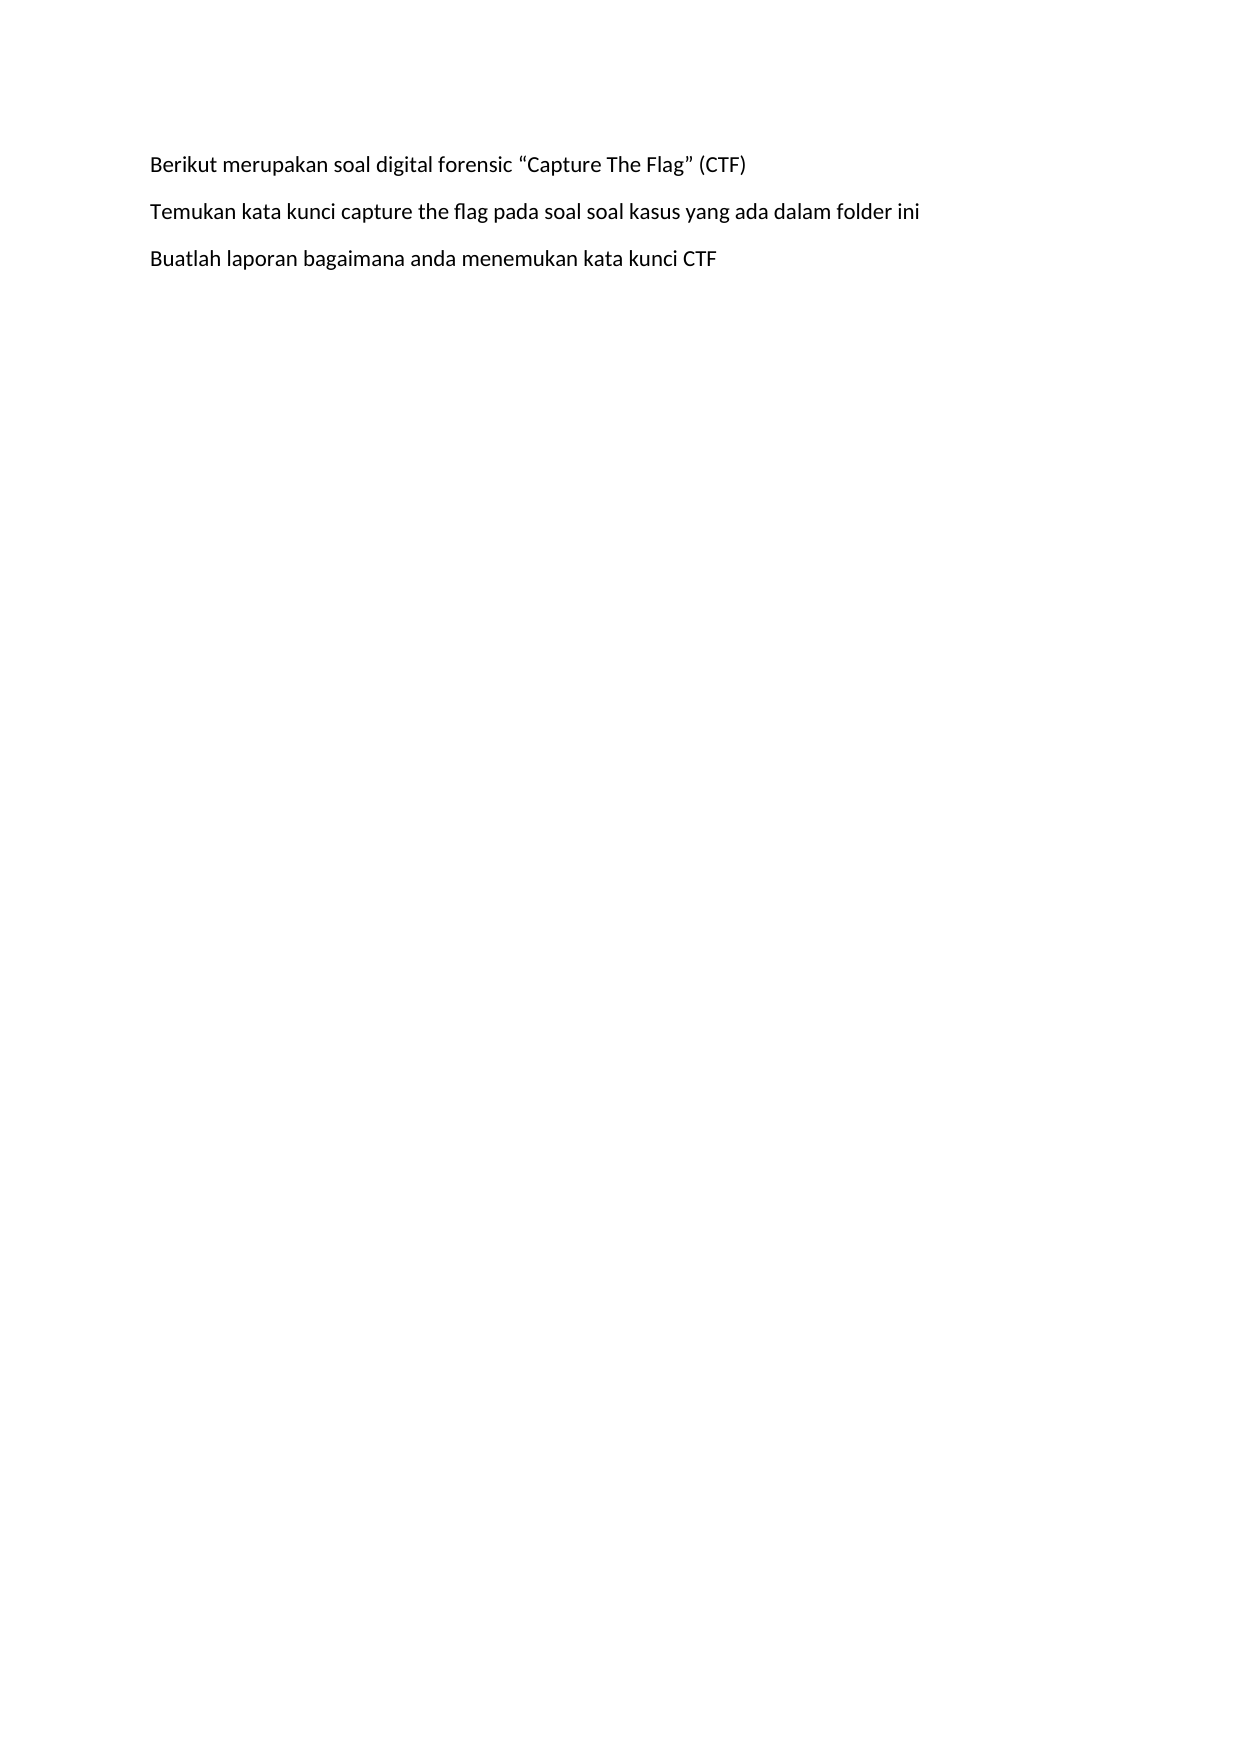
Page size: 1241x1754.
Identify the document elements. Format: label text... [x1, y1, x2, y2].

text Buatlah laporan bagaimana anda menemukan kata kunci CTF [150, 244, 1090, 272]
text Berikut merupakan soal digital forensic “Capture The Flag” (CTF) [150, 150, 1090, 178]
text Temukan kata kunci capture the flag pada soal soal kasus yang ada dalam folder ini [150, 197, 1090, 225]
